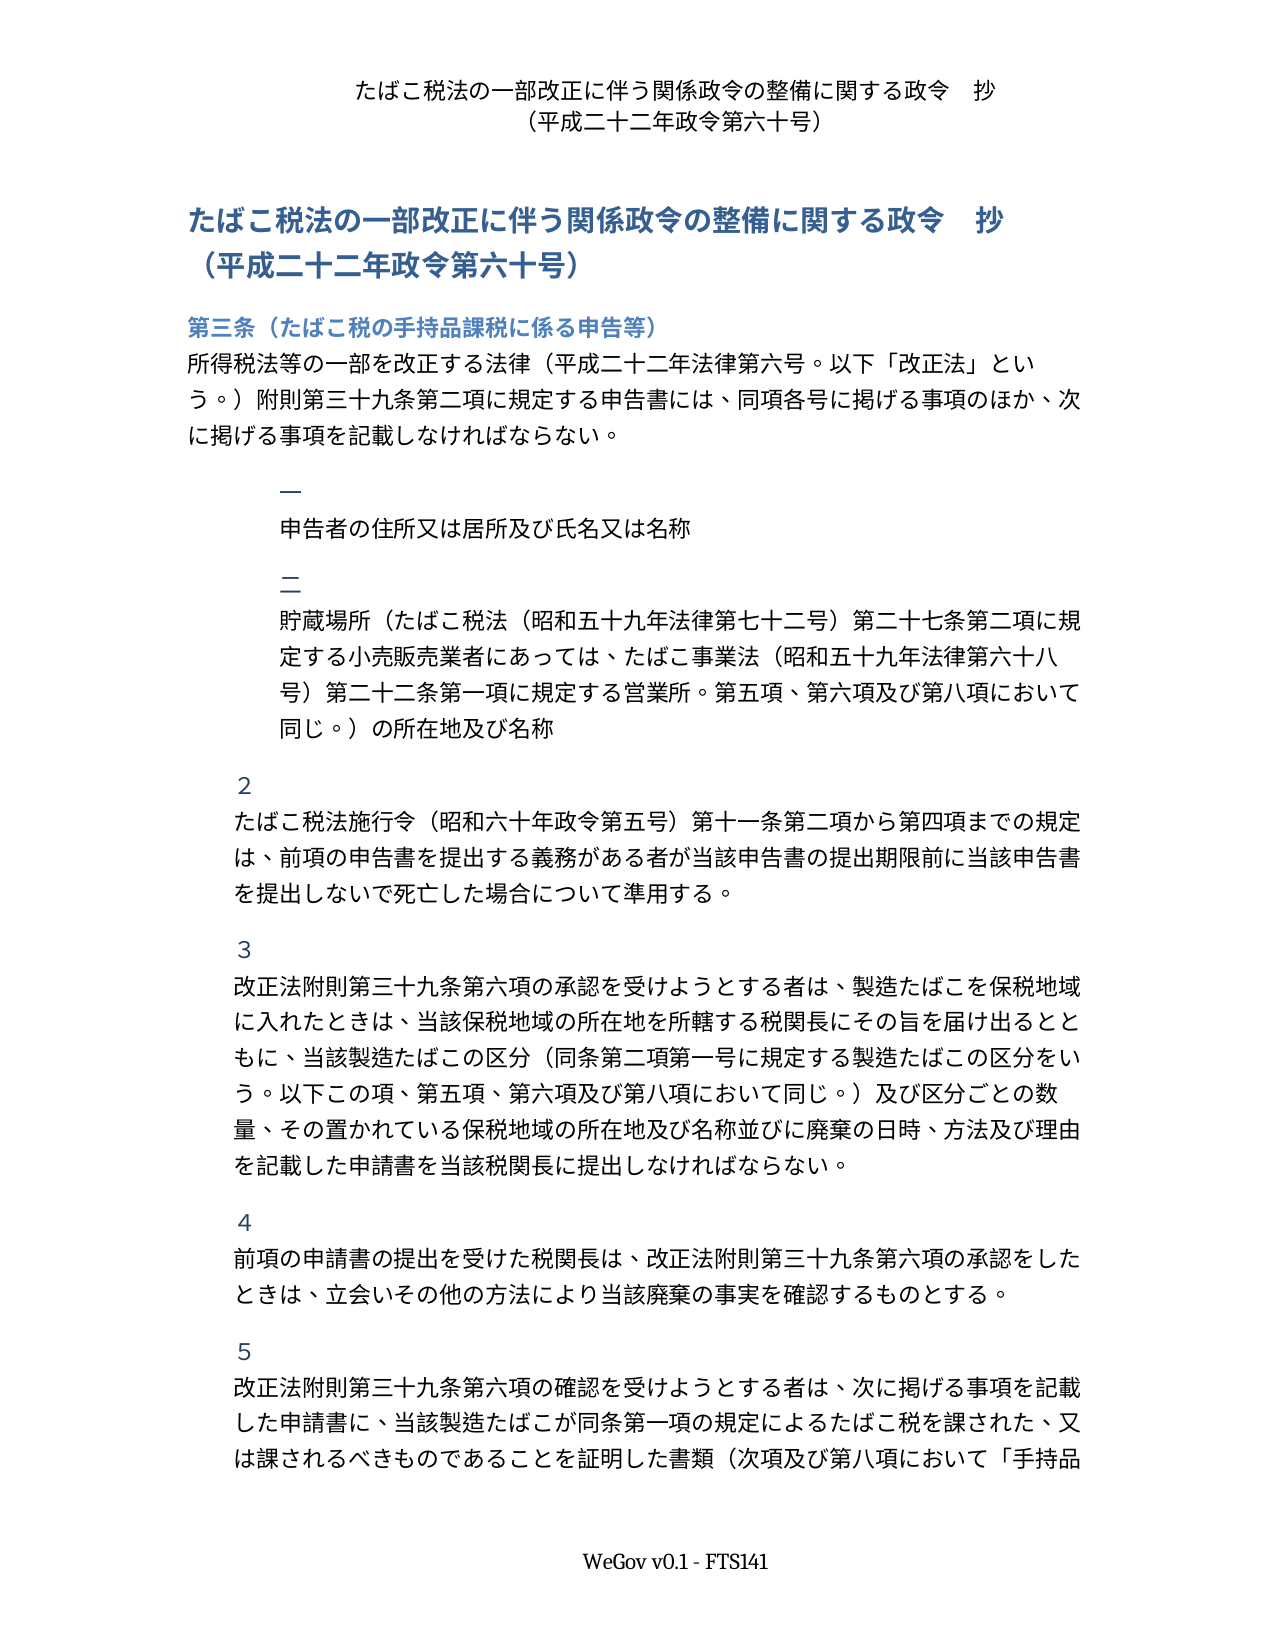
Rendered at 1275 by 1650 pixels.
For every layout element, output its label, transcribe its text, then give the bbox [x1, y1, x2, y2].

text 前項の申請書の提出を受けた税関長は、改正法附則第三十九条第六項の承認をしたときは、立会いその他の方法により当該廃棄の事実を確認するものとする。 [233, 1243, 1087, 1310]
text 所得税法等の一部を改正する法律（平成二十二年法律第六号。以下「改正法」という。）附則第三十九条第二項に規定する申告書には、同項各号に掲げる事項のほか、次に掲げる事項を記載しなければならない。 [187, 348, 1087, 451]
subtitle ５ [233, 1336, 1087, 1367]
subtitle ３ [233, 934, 1087, 966]
subtitle たばこ税法の一部改正に伴う関係政令の整備に関する政令 抄 （平成二十二年政令第六十号） [187, 200, 1087, 285]
subtitle 一 [279, 477, 1087, 508]
subtitle 二 [279, 569, 1087, 601]
subtitle ４ [233, 1207, 1087, 1238]
text 改正法附則第三十九条第六項の承認を受けようとする者は、製造たばこを保税地域に入れたときは、当該保税地域の所在地を所轄する税関長にその旨を届け出るとともに、当該製造たばこの区分（同条第二項第一号に規定する製造たばこの区分をいう。以下この項、第五項、第六項及び第八項において同じ。）及び区分ごとの数量、その置かれている保税地域の所在地及び名称並びに廃棄の日時、方法及び理由を記載した申請書を当該税関長に提出しなければならない。 [233, 970, 1087, 1181]
text 貯蔵場所（たばこ税法（昭和五十九年法律第七十二号）第二十七条第二項に規定する小売販売業者にあっては、たばこ事業法（昭和五十九年法律第六十八号）第二十二条第一項に規定する営業所。第五項、第六項及び第八項において同じ。）の所在地及び名称 [279, 605, 1087, 744]
text たばこ税法施行令（昭和六十年政令第五号）第十一条第二項から第四項までの規定は、前項の申告書を提出する義務がある者が当該申告書の提出期限前に当該申告書を提出しないで死亡した場合について準用する。 [233, 806, 1087, 909]
subtitle 第三条（たばこ税の手持品課税に係る申告等） [187, 312, 1087, 343]
text 申告者の住所又は居所及び氏名又は名称 [279, 513, 1087, 544]
subtitle ２ [233, 770, 1087, 801]
